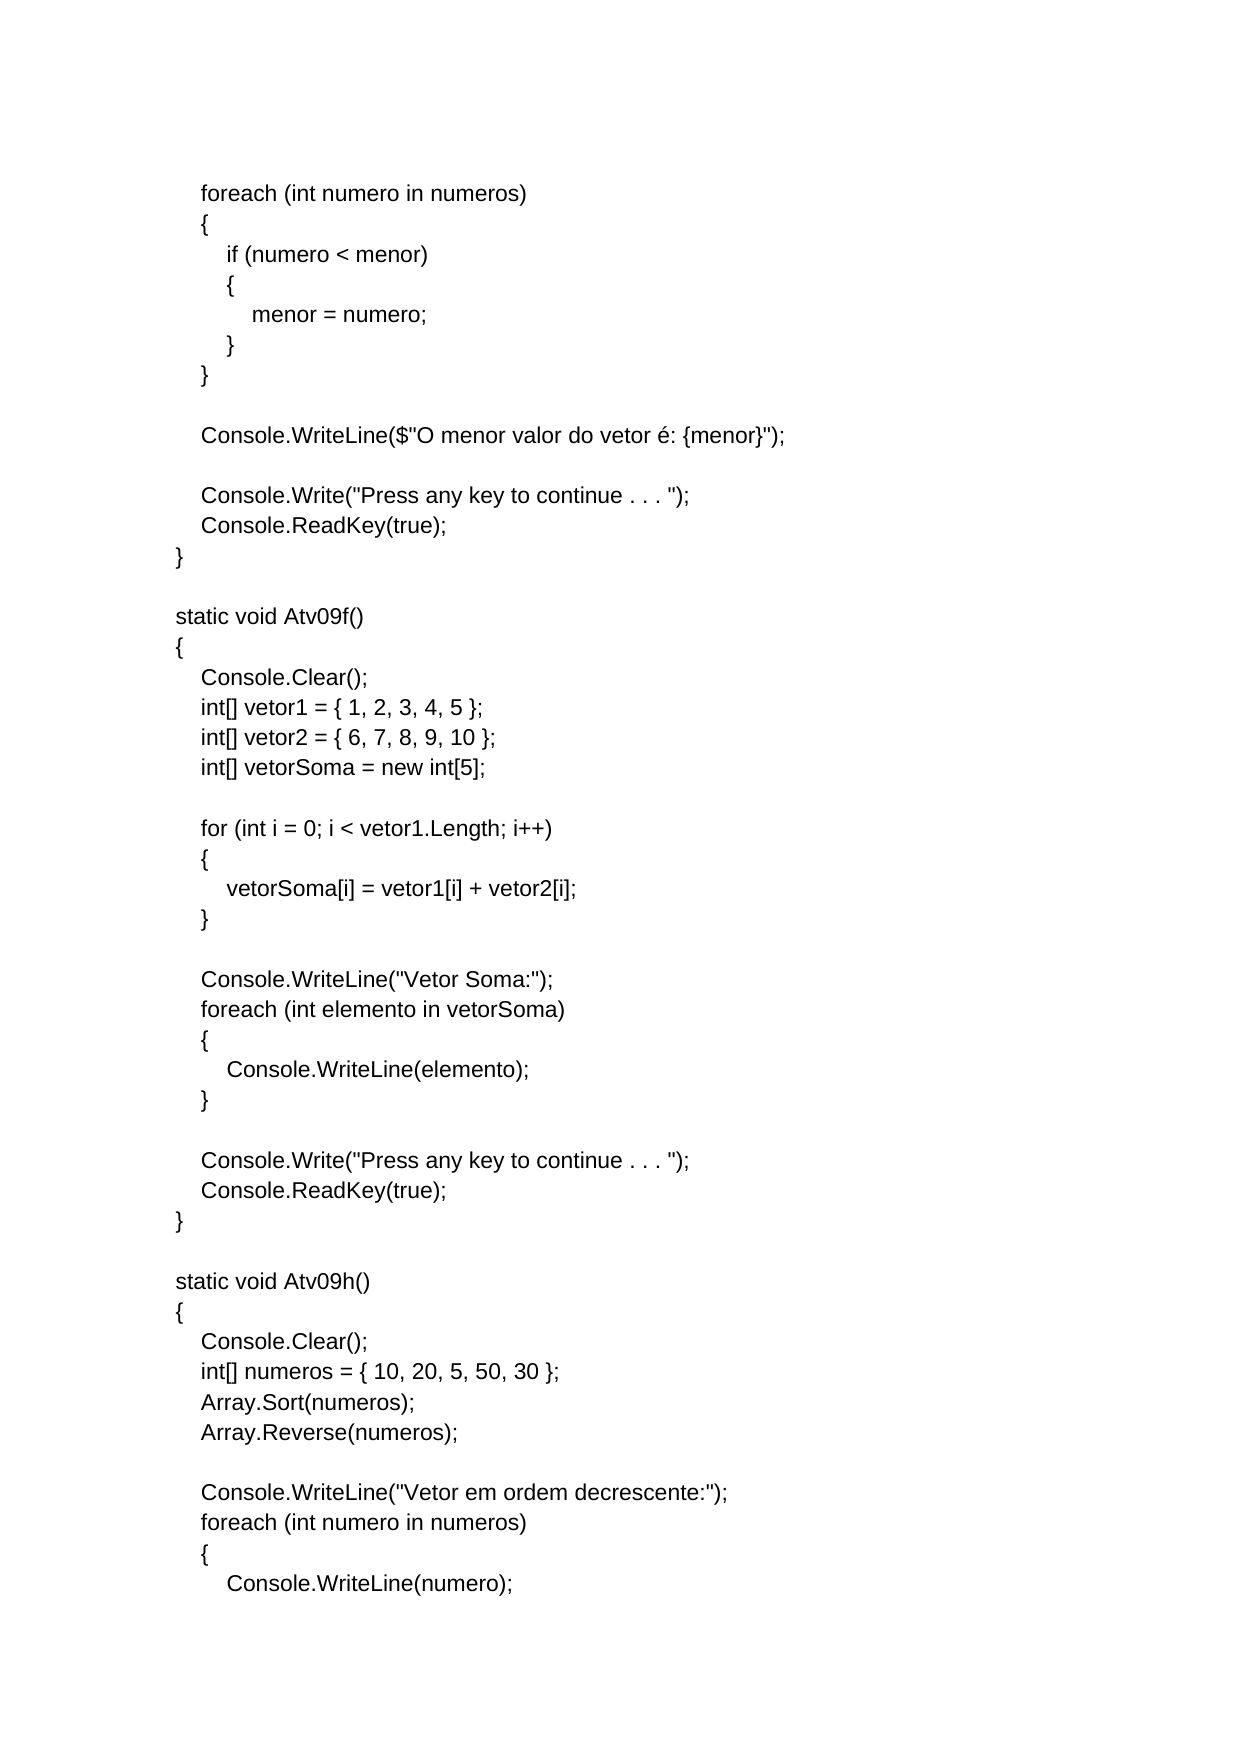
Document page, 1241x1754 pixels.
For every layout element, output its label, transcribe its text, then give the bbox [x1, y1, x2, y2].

text vetorSoma[i] = vetor1[i] + vetor2[i]; [150, 875, 1090, 901]
text foreach (int numero in numeros) [150, 180, 1090, 207]
text Console.Clear(); [150, 1328, 1090, 1354]
text int[] vetorSoma = new int[5]; [150, 754, 1090, 781]
text Console.Clear(); [150, 663, 1090, 690]
text foreach (int elemento in vetorSoma) [150, 996, 1090, 1022]
text for (int i = 0; i < vetor1.Length; i++) [150, 814, 1090, 841]
text static void Atv09h() [150, 1268, 1090, 1294]
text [150, 482, 1090, 509]
text { [150, 1298, 1090, 1324]
text Console.WriteLine($"O menor valor do vetor é: {menor}"); [150, 422, 1090, 448]
text static void Atv09f() [150, 603, 1090, 629]
text Array.Sort(numeros); [150, 1388, 1090, 1415]
text } [150, 1207, 1090, 1234]
text Console.WriteLine(numero); [150, 1570, 1090, 1596]
text { [150, 271, 1090, 297]
text Console.ReadKey(true); [150, 512, 1090, 539]
text int[] vetor1 = { 1, 2, 3, 4, 5 }; [150, 694, 1090, 720]
text int[] numeros = { 10, 20, 5, 50, 30 }; [150, 1358, 1090, 1385]
text Console.WriteLine("Vetor Soma:"); [150, 966, 1090, 992]
text } [150, 543, 1090, 569]
text } [150, 361, 1090, 388]
text if (numero < menor) [150, 241, 1090, 267]
text Console.WriteLine("Vetor em ordem decrescente:"); [150, 1479, 1090, 1506]
text Array.Reverse(numeros); [150, 1419, 1090, 1445]
text } [150, 331, 1090, 358]
text Console.Write("Press any key to continue . . . "); [150, 1147, 1090, 1173]
text int[] vetor2 = { 6, 7, 8, 9, 10 }; [150, 724, 1090, 750]
text } [150, 1086, 1090, 1113]
text { [150, 845, 1090, 871]
text { [150, 633, 1090, 660]
text } [150, 905, 1090, 932]
text Console.ReadKey(true); [150, 1177, 1090, 1203]
text { [150, 210, 1090, 237]
text { [150, 1026, 1090, 1052]
text menor = numero; [150, 301, 1090, 327]
text foreach (int numero in numeros) [150, 1509, 1090, 1536]
text Console.WriteLine(elemento); [150, 1056, 1090, 1083]
text { [150, 1539, 1090, 1566]
